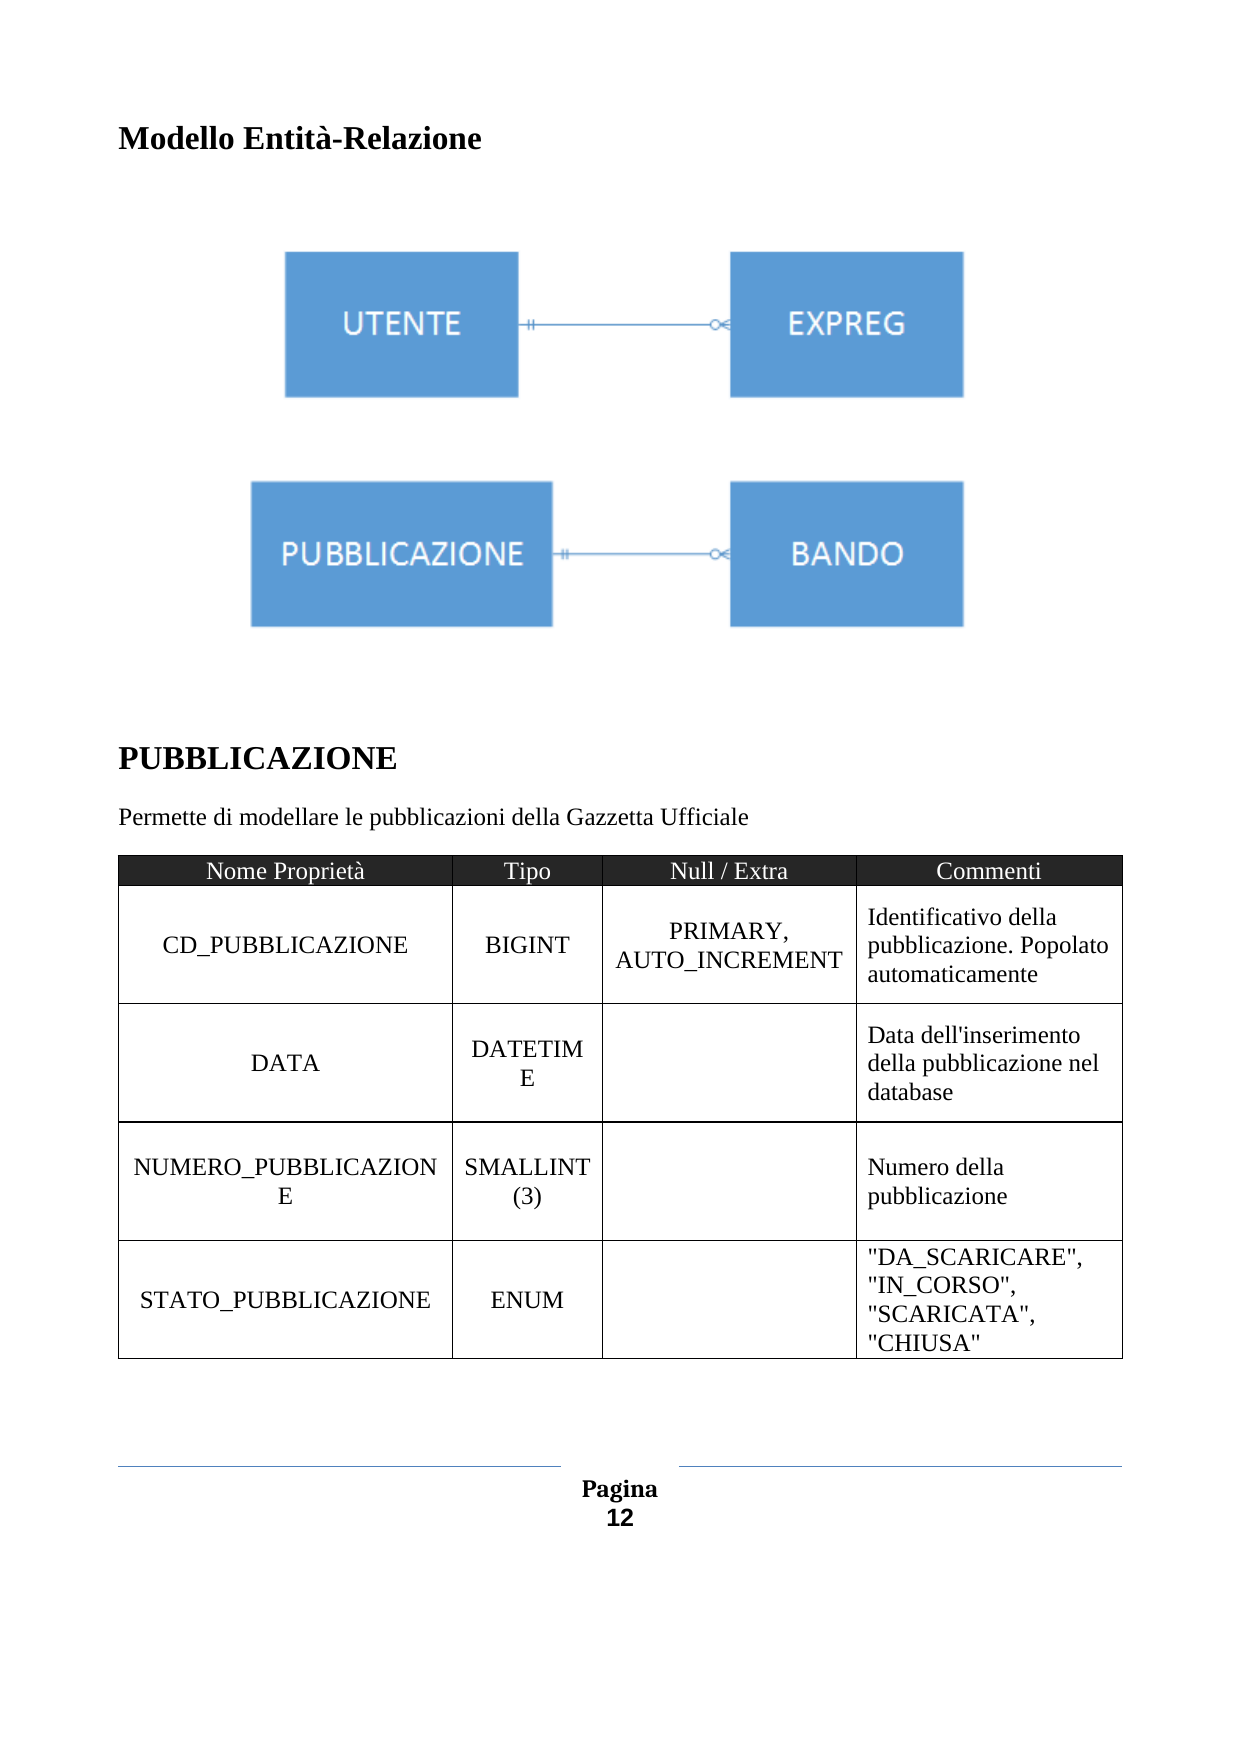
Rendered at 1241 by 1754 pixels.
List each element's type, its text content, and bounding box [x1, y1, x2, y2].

table_cell NUMERO_PUBBLICAZIONE [119, 1123, 452, 1239]
table_cell BIGINT [453, 886, 602, 1003]
table_cell Data dell'inserimento della pubblicazione nel database [857, 1004, 1122, 1121]
table_cell [603, 1241, 856, 1358]
table_header Nome Proprietà [119, 856, 452, 885]
table_cell ENUM [453, 1241, 602, 1358]
table_header Tipo [453, 856, 602, 885]
text Modello Entità-Relazione [118, 118, 1122, 156]
table_cell PRIMARY, AUTO_INCREMENT [603, 886, 856, 1003]
table_cell DATA [119, 1004, 452, 1121]
table_cell STATO_PUBBLICAZIONE [119, 1241, 452, 1358]
table_cell DATETIME [453, 1004, 602, 1121]
table_header Null / Extra [603, 856, 856, 885]
table_cell Numero della pubblicazione [857, 1123, 1122, 1239]
table_cell [603, 1004, 856, 1121]
table_cell [603, 1123, 856, 1239]
table_cell SMALLINT (3) [453, 1123, 602, 1239]
table_cell CD_PUBBLICAZIONE [119, 886, 452, 1003]
subtitle Permette di modellare le pubblicazioni della Gazzetta Ufficiale [118, 802, 1122, 830]
table_cell Identificativo della pubblicazione. Popolato automaticamente [857, 886, 1122, 1003]
table_header Commenti [857, 856, 1122, 885]
picture [246, 249, 969, 630]
table_cell "DA_SCARICARE", "IN_CORSO", "SCARICATA", "CHIUSA" [857, 1241, 1122, 1358]
